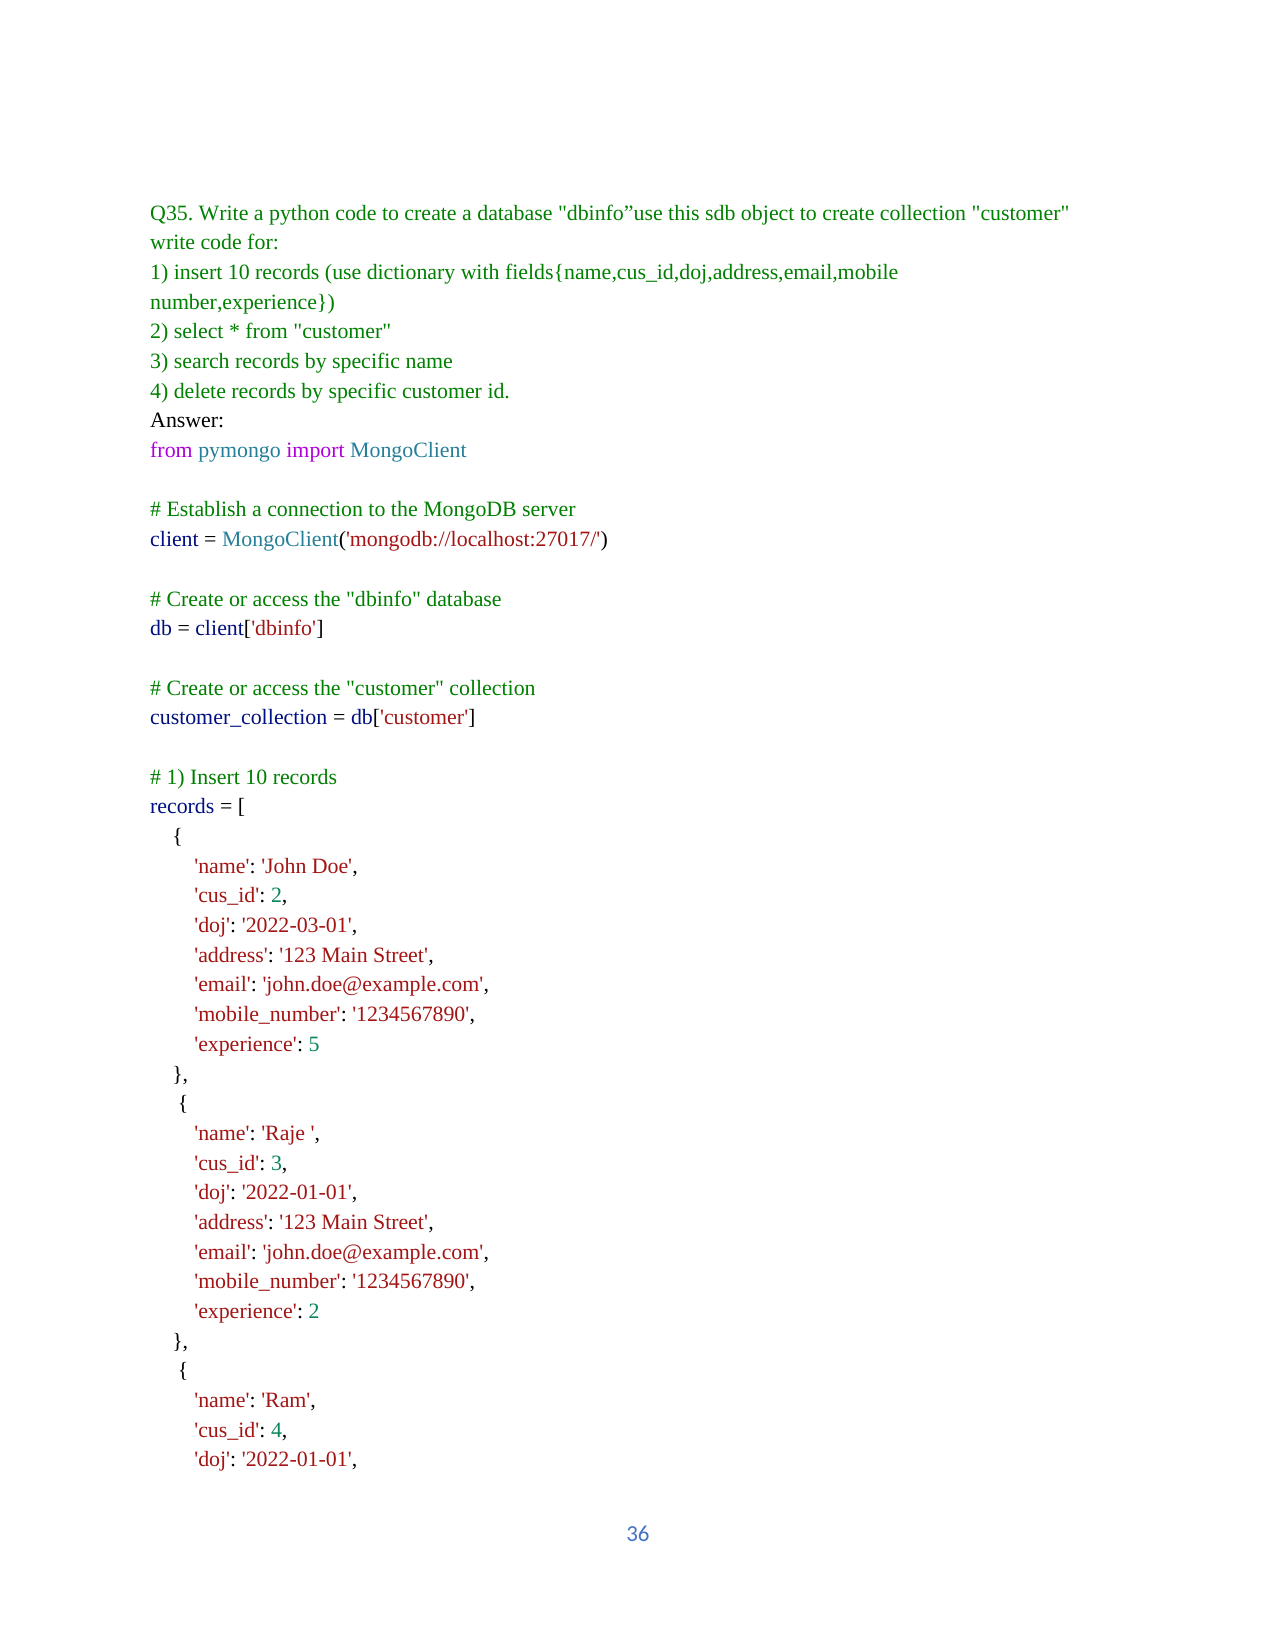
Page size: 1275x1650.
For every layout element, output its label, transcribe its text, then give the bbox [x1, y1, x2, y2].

text 'cus_id': 3, [150, 1145, 1125, 1175]
text 'name': 'Ram', [150, 1383, 1125, 1412]
text # Create or access the "dbinfo" database [150, 581, 1125, 611]
text 'doj': '2022-01-01', [150, 1175, 1125, 1204]
text 'email': 'john.doe@example.com', [150, 1234, 1125, 1264]
text { [150, 1353, 1125, 1383]
text db = client['dbinfo'] [150, 611, 1125, 640]
text write code for: [150, 225, 1125, 254]
text from pymongo import MongoClient [150, 433, 1125, 462]
text client = MongoClient('mongodb://localhost:27017/') [150, 522, 1125, 551]
text }, [150, 1323, 1125, 1353]
text # Create or access the "customer" collection [150, 670, 1125, 700]
text 'doj': '2022-03-01', [150, 908, 1125, 937]
text 'name': 'John Doe', [150, 848, 1125, 878]
text 'cus_id': 4, [150, 1412, 1125, 1442]
text 'cus_id': 2, [150, 878, 1125, 908]
text 'experience': 5 [150, 1026, 1125, 1056]
text 1) insert 10 records (use dictionary with fields{name,cus_id,doj,address,email,mobile [150, 254, 1125, 284]
text customer_collection = db['customer'] [150, 700, 1125, 729]
text 'mobile_number': '1234567890', [150, 997, 1125, 1026]
text 'email': 'john.doe@example.com', [150, 967, 1125, 997]
text }, [150, 1056, 1125, 1086]
text number,experience}) [150, 284, 1125, 314]
text 3) search records by specific name [150, 343, 1125, 373]
text records = [ [150, 789, 1125, 818]
text 4) delete records by specific customer id. [150, 373, 1125, 403]
text { [150, 1086, 1125, 1115]
text 'address': '123 Main Street', [150, 937, 1125, 967]
text Answer: [150, 403, 1125, 433]
text { [150, 818, 1125, 848]
text 2) select * from "customer" [150, 314, 1125, 343]
text 'address': '123 Main Street', [150, 1204, 1125, 1234]
text # 1) Insert 10 records [150, 759, 1125, 789]
text # Establish a connection to the MongoDB server [150, 492, 1125, 522]
text 'mobile_number': '1234567890', [150, 1264, 1125, 1293]
text 'experience': 2 [150, 1293, 1125, 1323]
text Q35. Write a python code to create a database "dbinfo”use this sdb object to create collection "customer" [150, 195, 1125, 225]
text 'doj': '2022-01-01', [150, 1442, 1125, 1472]
text 'name': 'Raje ', [150, 1115, 1125, 1145]
